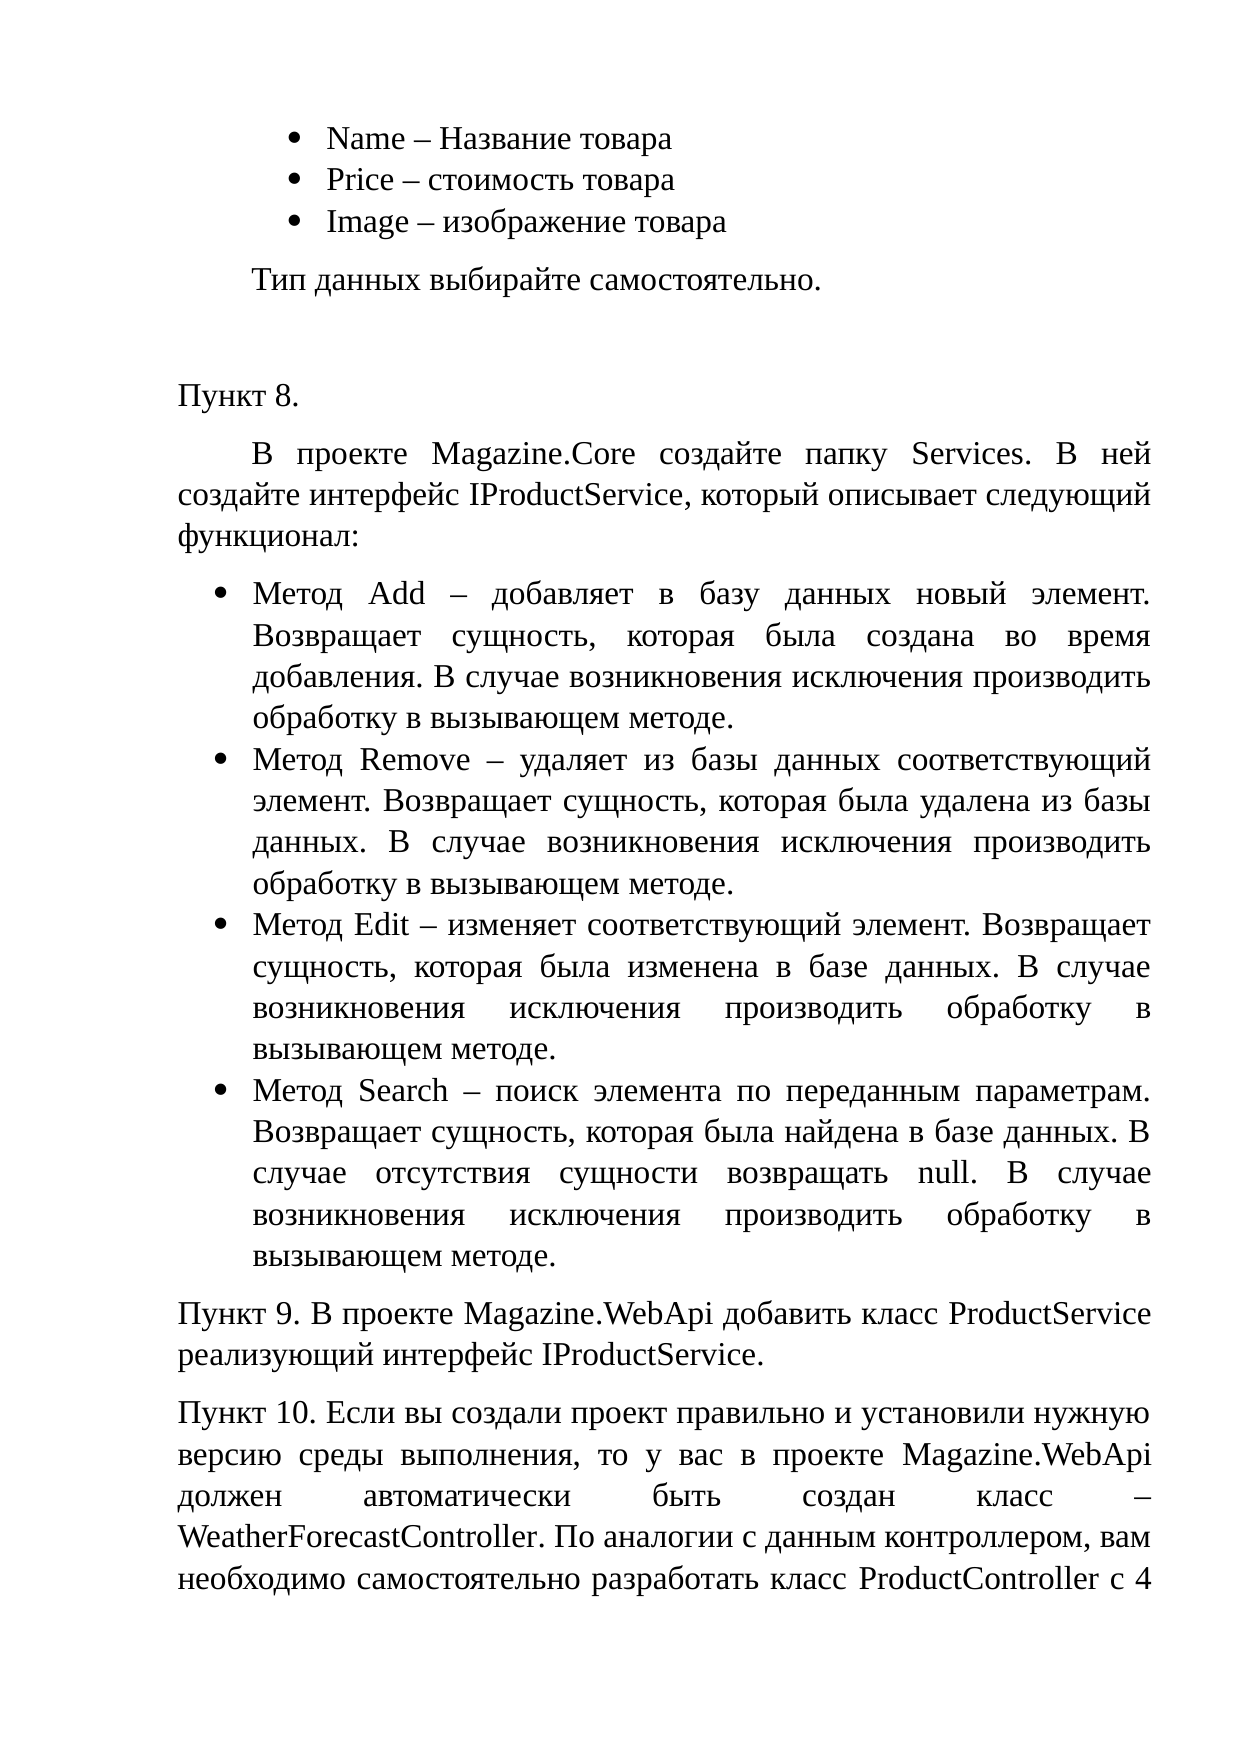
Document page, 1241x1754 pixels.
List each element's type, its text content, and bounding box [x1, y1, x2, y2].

list Метод Search – поиск элемента по переданным параметрам. Возвращает сущность, которая была найдена в базе данных. В случае отсутствия сущности возвращать null. В случае возникновения исключения производить обработку в вызывающем методе. [215, 1070, 1152, 1274]
list Метод Add – добавляет в базу данных новый элемент. Возвращает сущность, которая была создана во время добавления. В случае возникновения исключения производить обработку в вызывающем методе. [215, 574, 1152, 736]
list Метод Remove – удаляет из базы данных соответствующий элемент. Возвращает сущность, которая была удалена из базы данных. В случае возникновения исключения производить обработку в вызывающем методе. [215, 739, 1152, 901]
list Image – изображение товара [288, 201, 1152, 239]
list Name – Название товара [288, 118, 1152, 156]
list Метод Edit – изменяет соответствующий элемент. Возвращает сущность, которая была изменена в базе данных. В случае возникновения исключения производить обработку в вызывающем методе. [215, 904, 1152, 1067]
list Price – стоимость товара [288, 159, 1152, 198]
text Пункт 8. [177, 375, 1152, 413]
text В проекте Magazine.Core создайте папку Services. В ней создайте интерфейс IProductService, который описывает следующий функционал: [177, 433, 1152, 554]
text Пункт 9. В проекте Magazine.WebApi добавить класс ProductService реализующий интерфейс IProductService. [177, 1293, 1152, 1373]
text Тип данных выбирайте самостоятельно. [251, 259, 1152, 297]
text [177, 1393, 1152, 1596]
